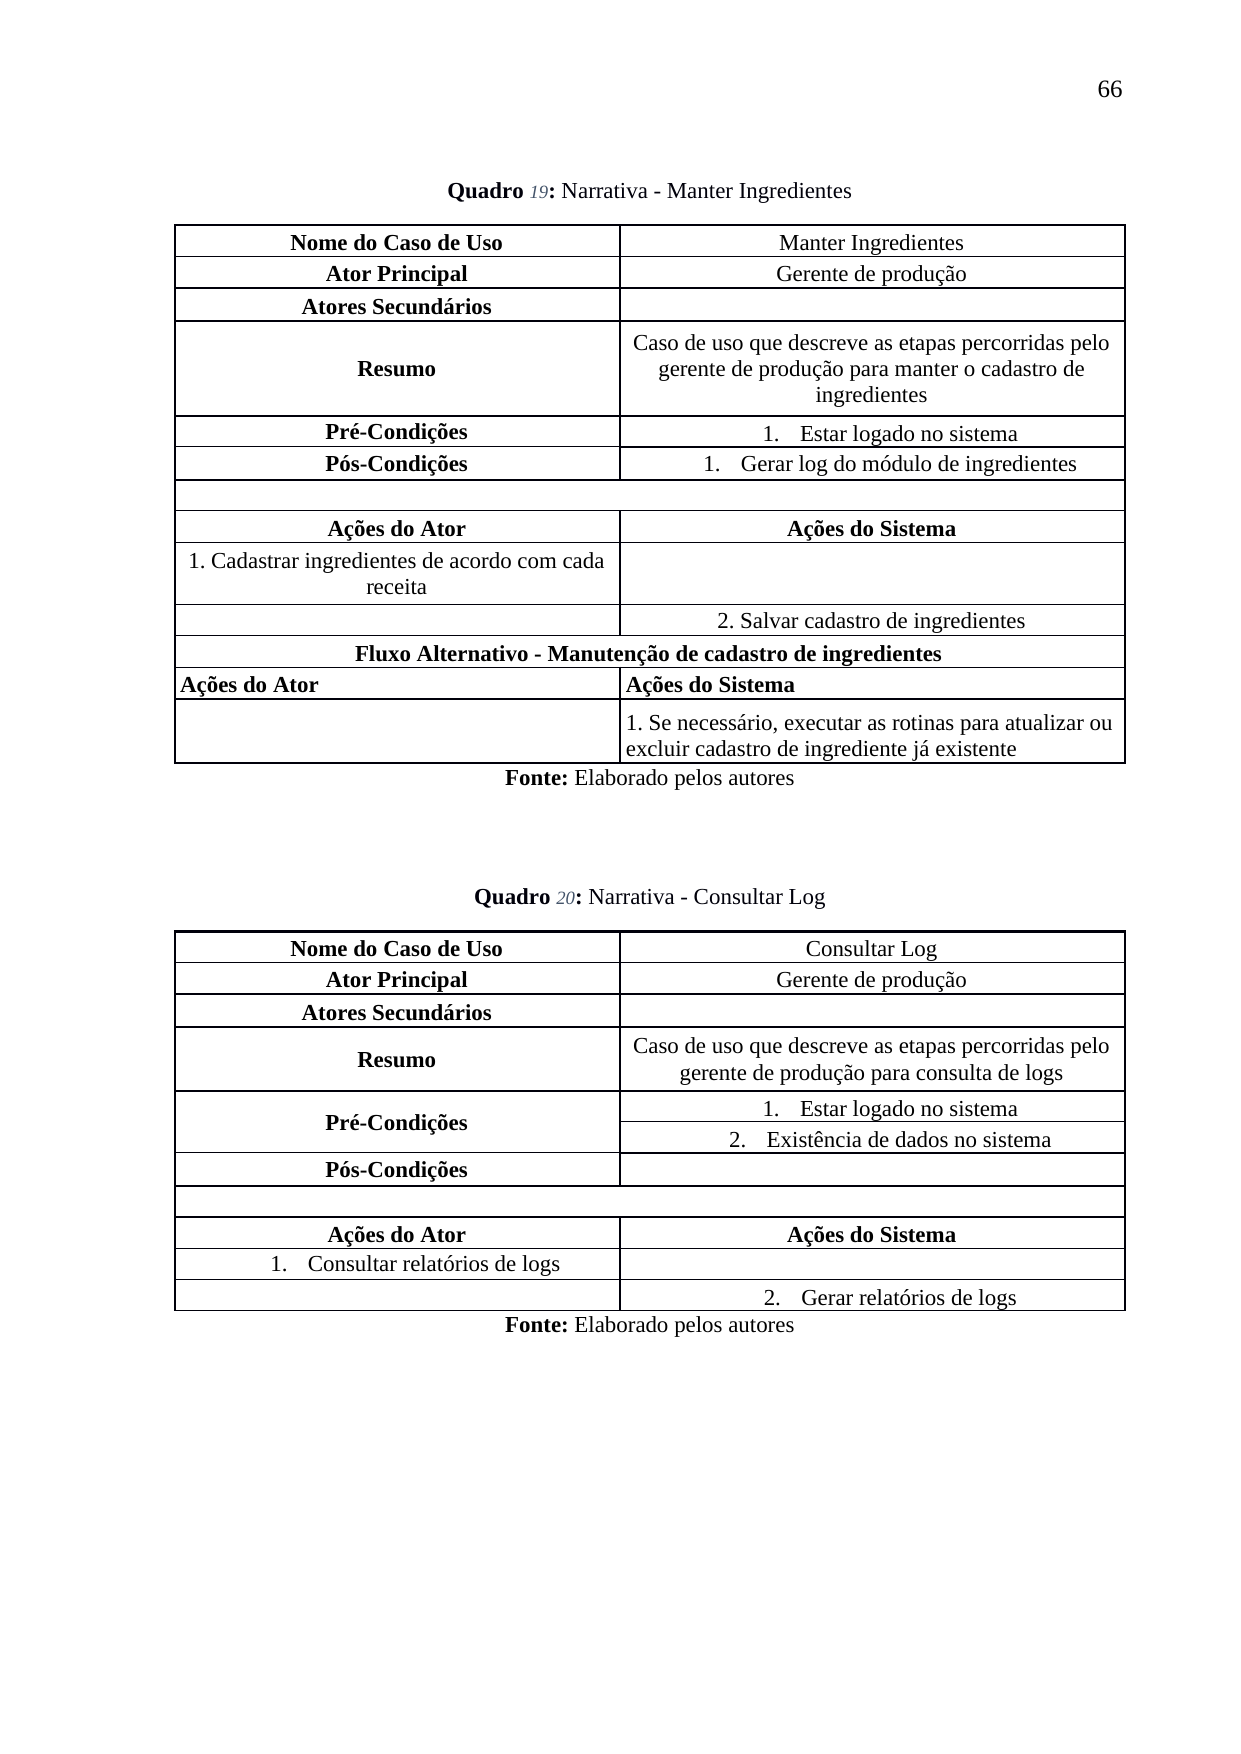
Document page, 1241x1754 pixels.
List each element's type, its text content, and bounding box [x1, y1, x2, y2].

text Fonte: Elaborado pelos autores [177, 764, 1122, 790]
table_cell Pós-Condições [176, 447, 619, 479]
table_header Nome do Caso de Uso [176, 226, 619, 256]
table_cell Pré-Condições [176, 417, 619, 446]
table_cell Resumo [176, 322, 619, 415]
table_cell Gerar log do módulo de ingredientes [621, 448, 1124, 479]
table_cell Resumo [176, 1028, 619, 1090]
table_cell [176, 1280, 619, 1310]
table_cell Pré-Condições [176, 1092, 619, 1152]
table_cell Ações do Sistema [621, 668, 1124, 698]
table_cell Ator Principal [176, 963, 619, 993]
table_cell [621, 289, 1124, 320]
table_cell Existência de dados no sistema [621, 1122, 1124, 1152]
table_cell Caso de uso que descreve as etapas percorridas pelo gerente de produção para manter o cadastro de ingredientes [621, 322, 1124, 415]
table_cell [621, 995, 1124, 1026]
table_cell [621, 1249, 1124, 1279]
table_cell Ações do Ator [176, 1218, 619, 1248]
table_cell [176, 481, 1124, 510]
table_cell Estar logado no sistema [621, 1092, 1124, 1121]
table_cell Ações do Ator [176, 511, 619, 542]
table_cell Caso de uso que descreve as etapas percorridas pelo gerente de produção para consulta de logs [621, 1028, 1124, 1090]
table_cell [621, 543, 1124, 604]
table_cell [176, 700, 619, 762]
table_cell 1. Cadastrar ingredientes de acordo com cada receita [176, 543, 619, 604]
table_cell Fluxo Alternativo - Manutenção de cadastro de ingredientes [176, 636, 1124, 667]
table_header Manter Ingredientes [621, 226, 1124, 256]
table_cell [621, 1154, 1124, 1185]
table_header Consultar Log [621, 933, 1124, 962]
table_cell [176, 1187, 1124, 1216]
text Quadro 19: Narrativa - Manter Ingredientes [177, 177, 1122, 203]
text Quadro 20: Narrativa - Consultar Log [177, 883, 1122, 909]
text Fonte: Elaborado pelos autores [177, 1311, 1122, 1337]
table_cell 1. Se necessário, executar as rotinas para atualizar ou excluir cadastro de ingrediente já existente [621, 700, 1124, 762]
table_cell Gerente de produção [621, 257, 1124, 287]
table_cell Ações do Sistema [621, 511, 1124, 542]
table_cell Consultar relatórios de logs [176, 1249, 619, 1279]
table_cell Ator Principal [176, 257, 619, 287]
table_header Nome do Caso de Uso [176, 933, 619, 962]
table_cell Pós-Condições [176, 1153, 619, 1185]
table_cell Ações do Ator [176, 668, 619, 698]
table_cell Atores Secundários [176, 289, 619, 320]
table_cell [176, 605, 619, 635]
table_cell Gerente de produção [621, 963, 1124, 993]
table_cell Gerar relatórios de logs [621, 1280, 1124, 1310]
table_cell 2. Salvar cadastro de ingredientes [621, 605, 1124, 635]
table_cell Estar logado no sistema [621, 417, 1124, 446]
table_cell Ações do Sistema [621, 1218, 1124, 1248]
table_cell Atores Secundários [176, 995, 619, 1026]
